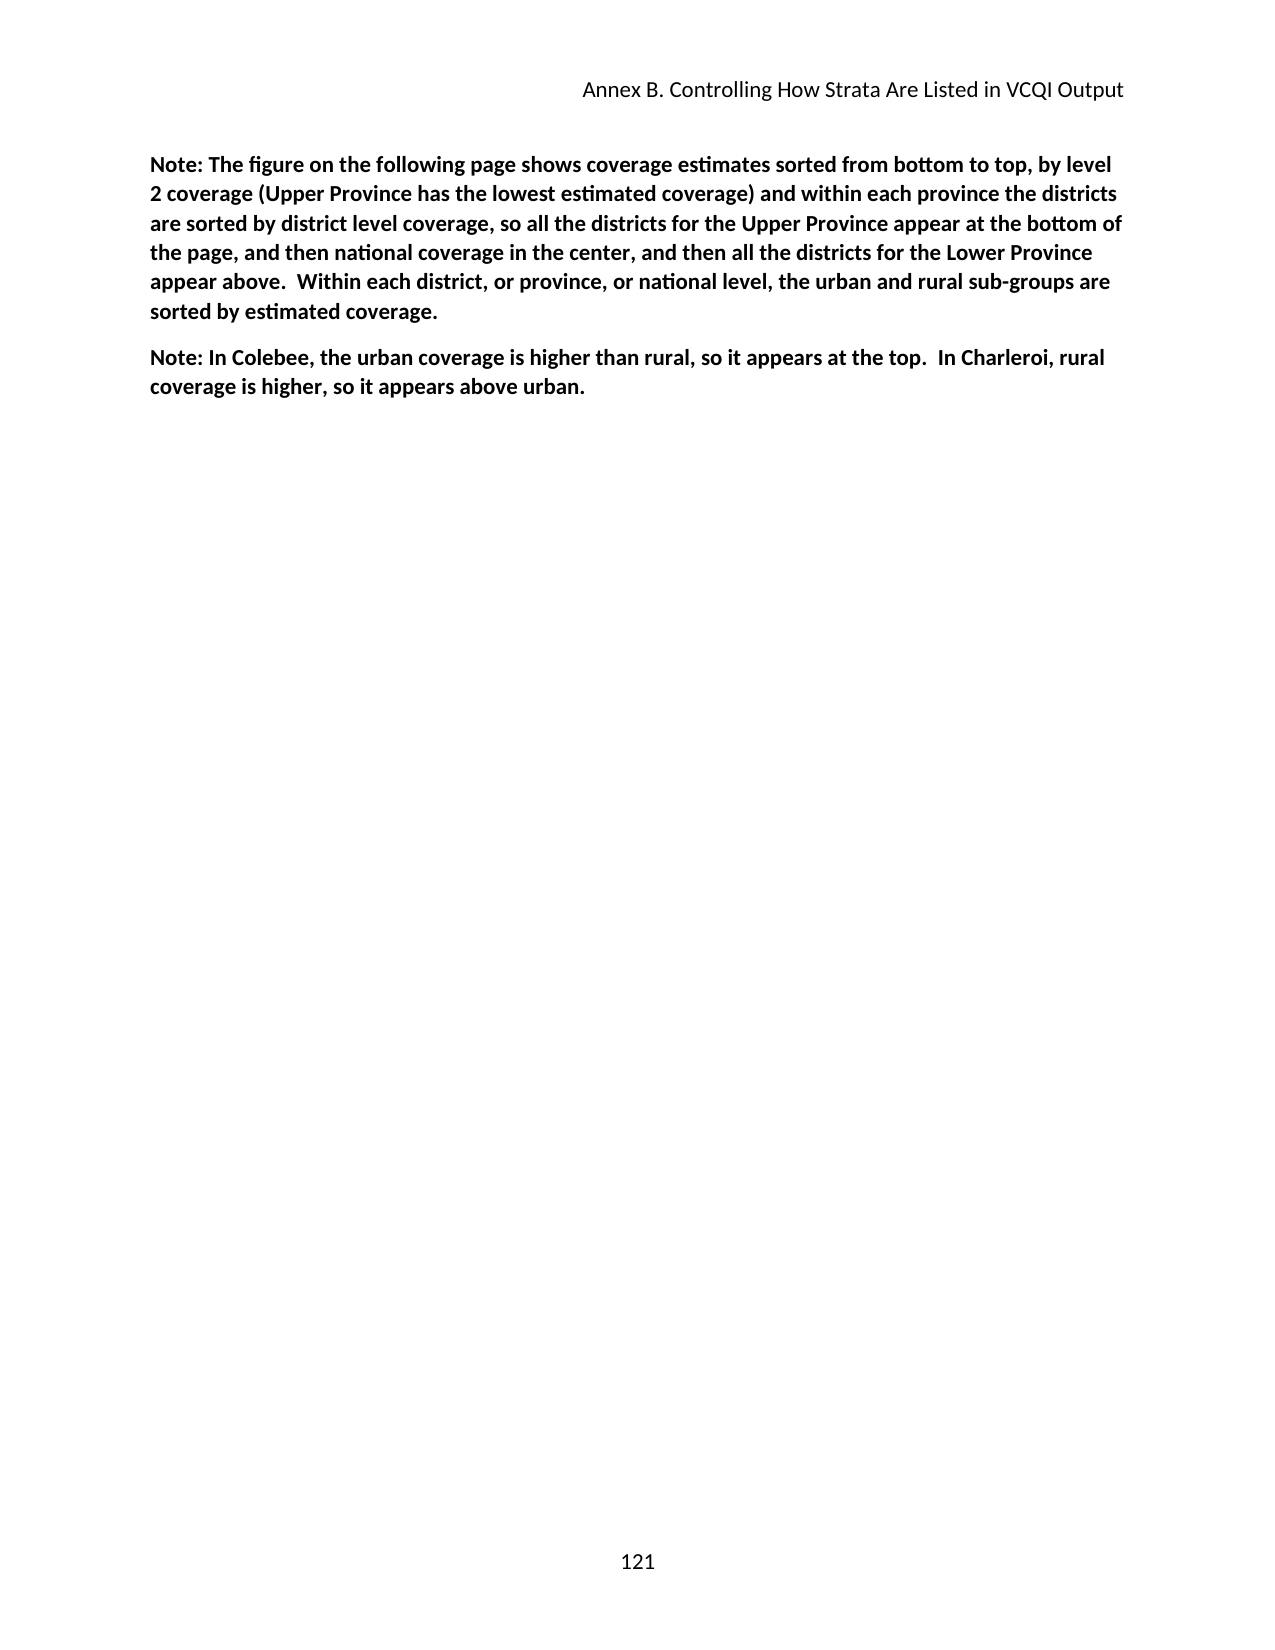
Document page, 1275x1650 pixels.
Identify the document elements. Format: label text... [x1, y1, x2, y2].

text Note: In Colebee, the urban coverage is higher than rural, so it appears at the top. In Charleroi, rural coverage is higher, so it appears above urban. [150, 343, 1125, 400]
text Note: The figure on the following page shows coverage estimates sorted from bottom to top, by level 2 coverage (Upper Province has the lowest estimated coverage) and within each province the districts are sorted by district level coverage, so all the districts for the Upper Province appear at the bottom of the page, and then national coverage in the center, and then all the districts for the Lower Province appear above. Within each district, or province, or national level, the urban and rural sub-groups are sorted by estimated coverage. [150, 150, 1125, 325]
